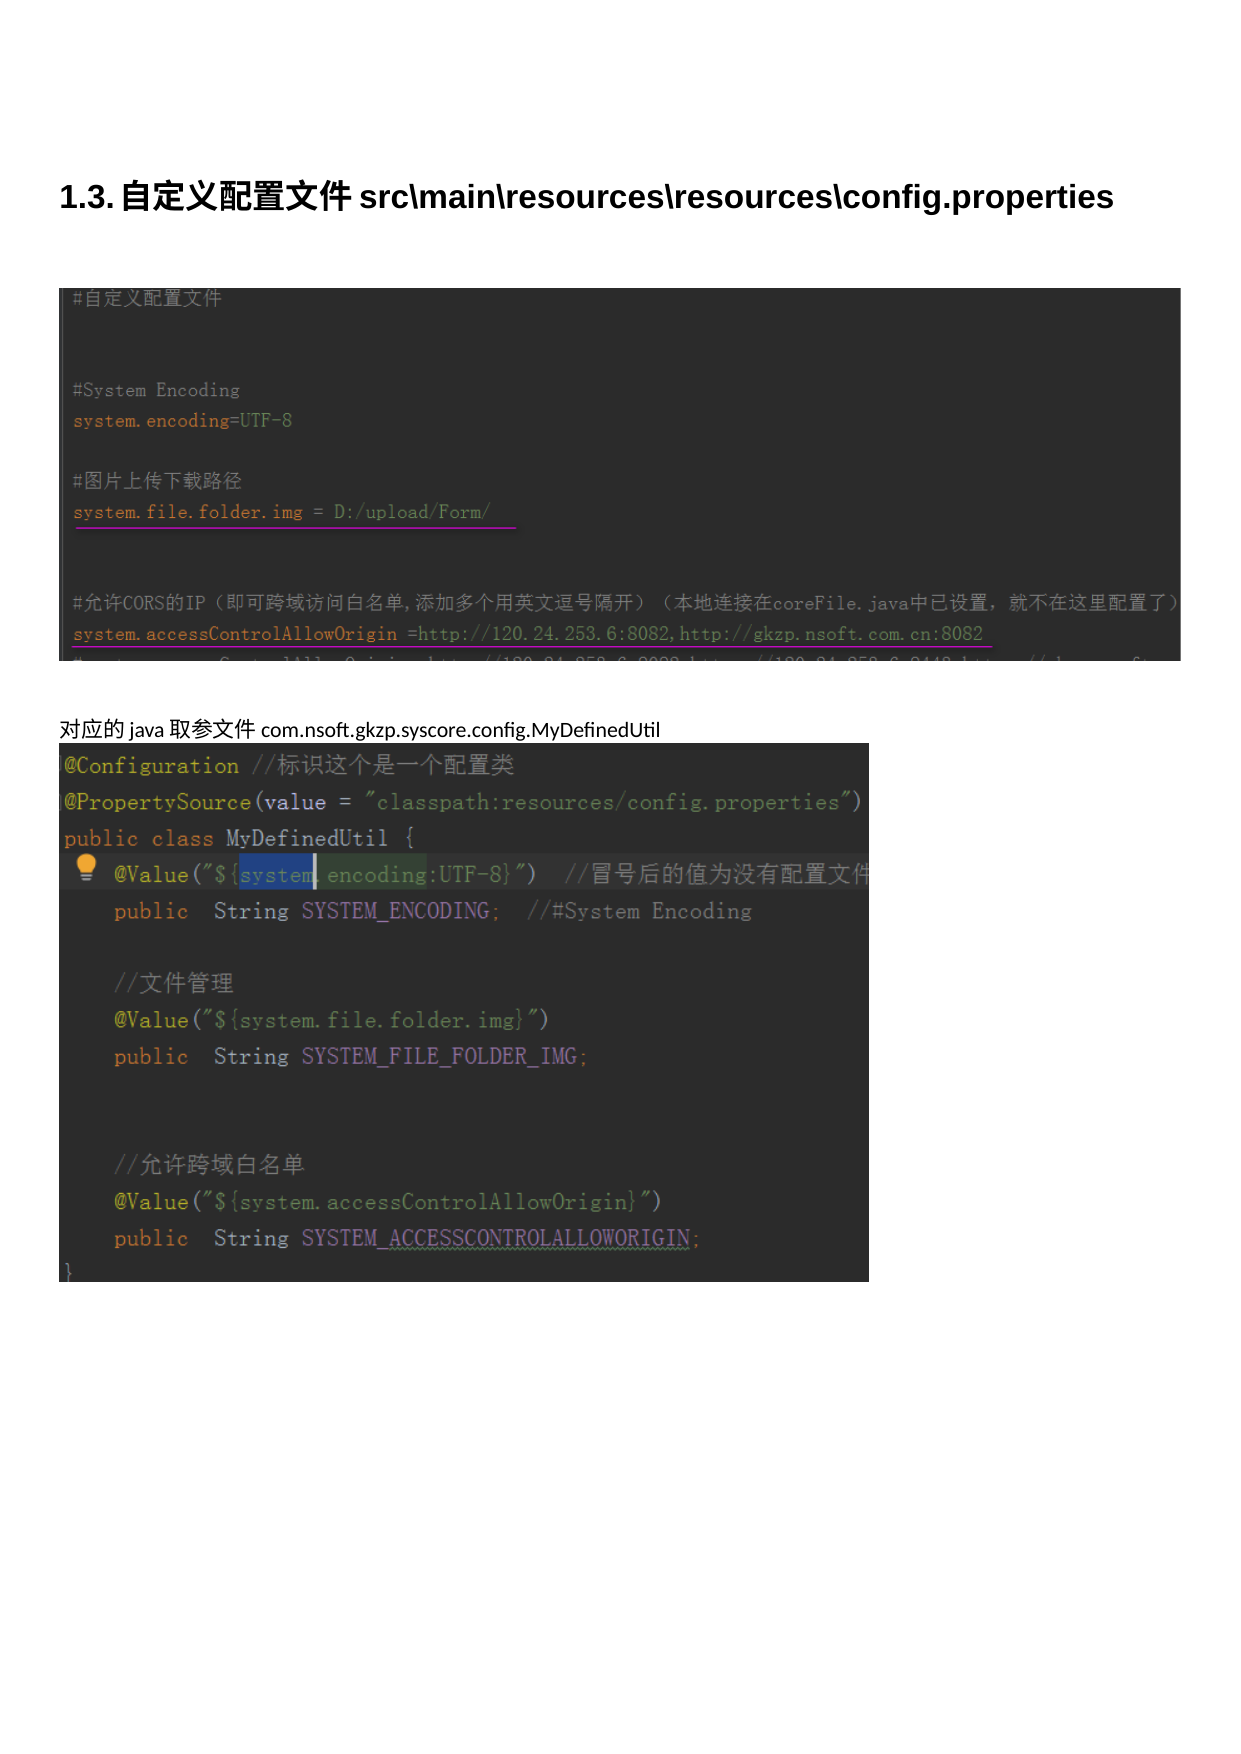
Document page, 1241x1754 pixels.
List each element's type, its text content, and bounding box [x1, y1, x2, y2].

picture [59, 288, 1181, 661]
text 对应的java取参文件com.nsoft.gkzp.syscore.config.MyDefinedUtil [59, 711, 1181, 744]
subtitle 自定义配置文件src\main\resources\resources\config.properties [59, 162, 1181, 227]
picture [59, 743, 869, 1282]
